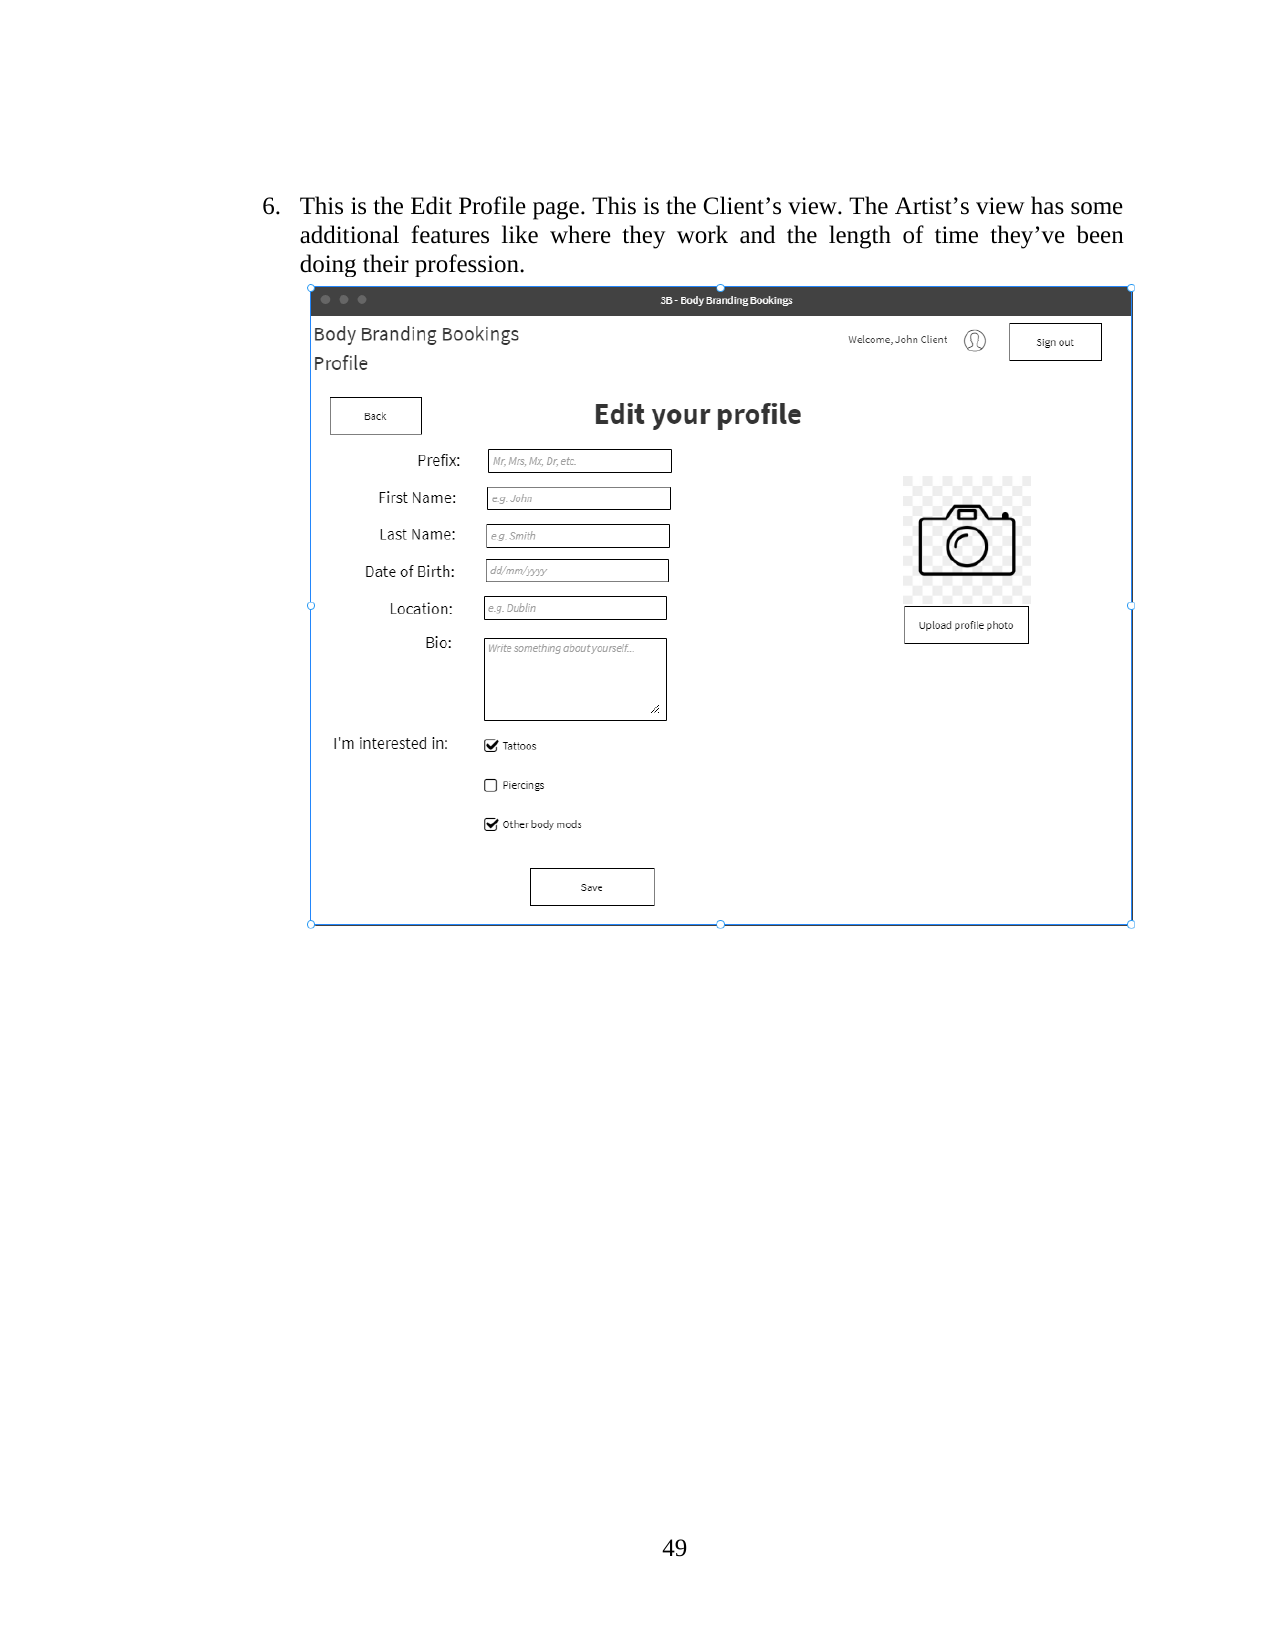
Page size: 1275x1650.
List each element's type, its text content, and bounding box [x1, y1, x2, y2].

list This is the Edit Profile page. This is the Client’s view. The Artist’s view has some additional features like where they work and the length of time they’ve been doing their profession. [262, 191, 1125, 277]
picture [299, 277, 1145, 939]
